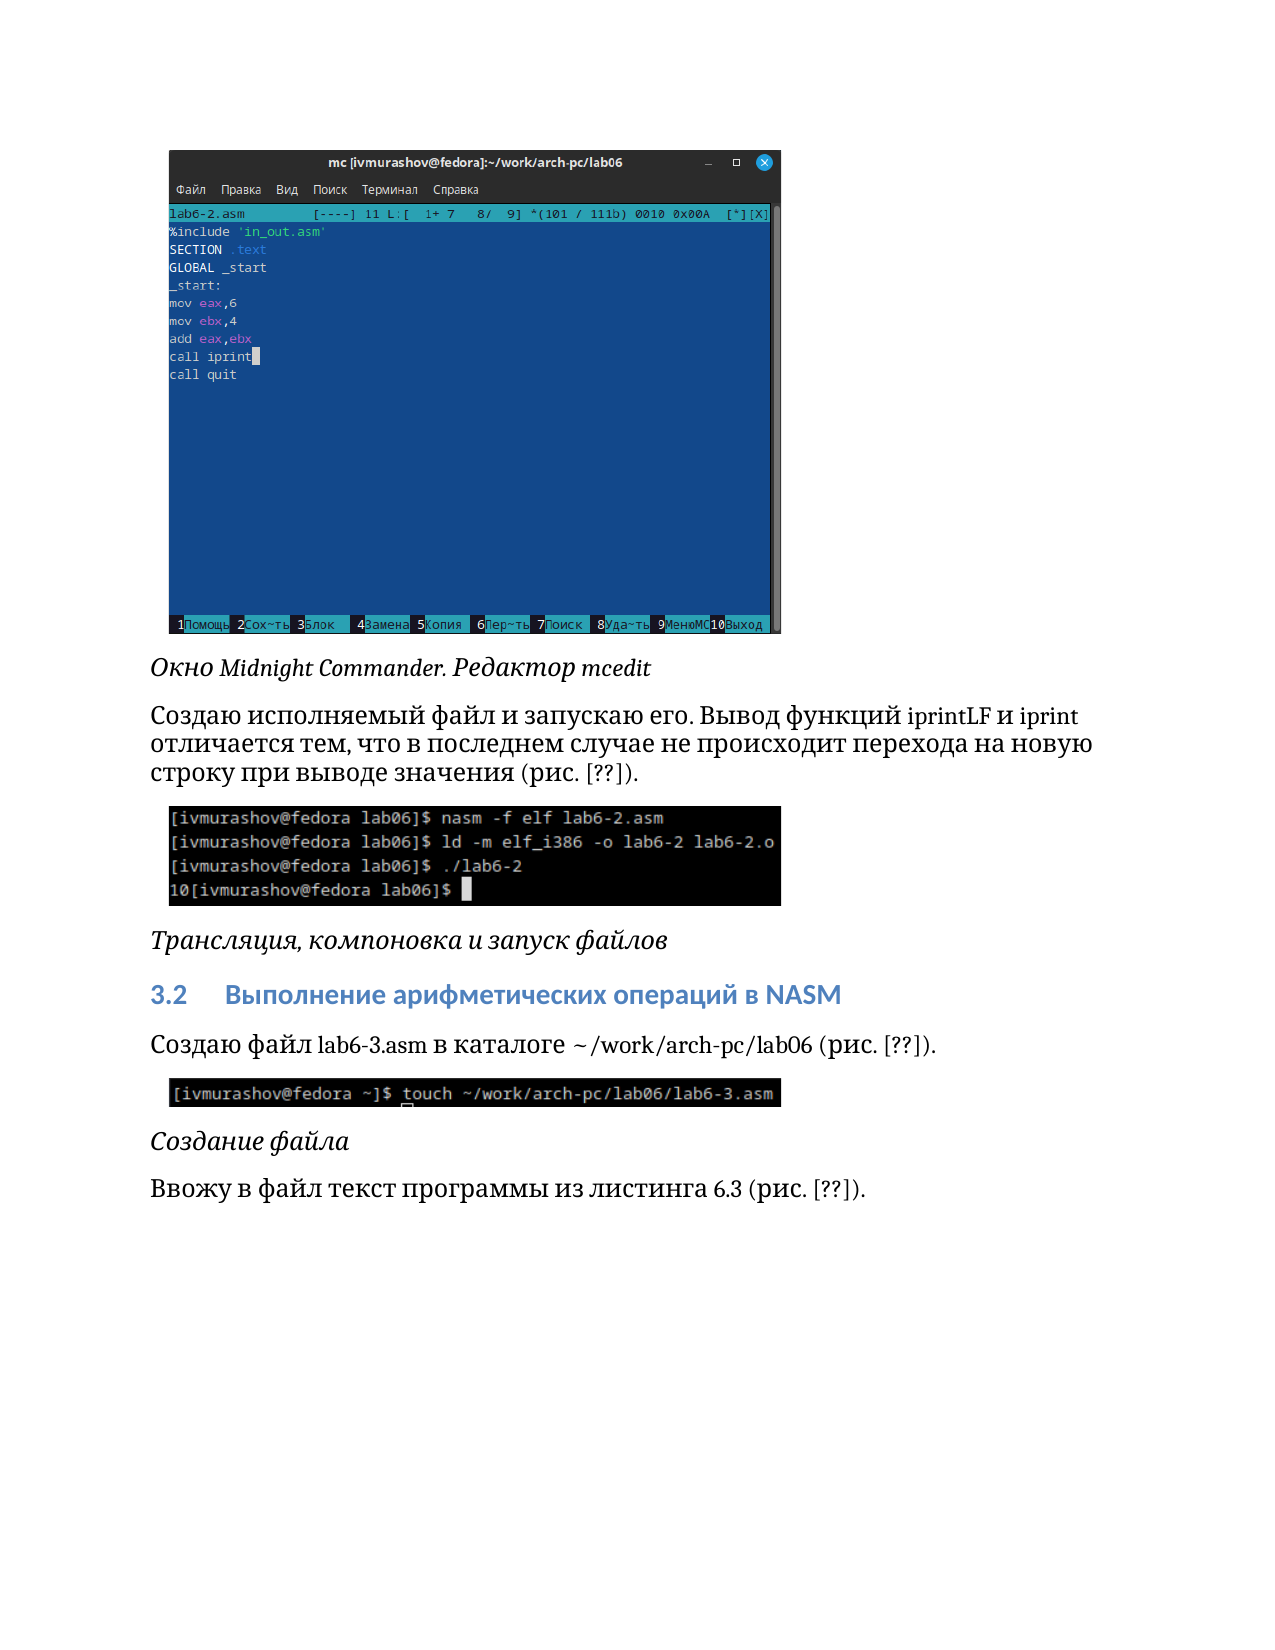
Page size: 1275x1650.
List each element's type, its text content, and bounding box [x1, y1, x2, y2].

picture [168, 806, 782, 906]
picture [168, 1078, 782, 1107]
subtitle 3.2 Выполнение арифметических операций в NASM [150, 976, 1125, 1012]
text Окно Midnight Commander. Редактор mcedit [150, 654, 1125, 683]
text Ввожу в файл текст программы из листинга 6.3 (рис. [??]). [150, 1175, 1125, 1204]
text Создание файла [150, 1128, 1125, 1157]
text Создаю файл lab6-3.asm в каталоге ~/work/arch-pc/lab06 (рис. [??]). [150, 1031, 1125, 1059]
picture [168, 150, 782, 634]
text Трансляция, компоновка и запуск файлов [150, 927, 1125, 956]
text Создаю исполняемый файл и запускаю его. Вывод функций iprintLF и iprint отличается тем, что в последнем случае не происходит перехода на новую строку при выводе значения (рис. [??]). [150, 702, 1125, 788]
